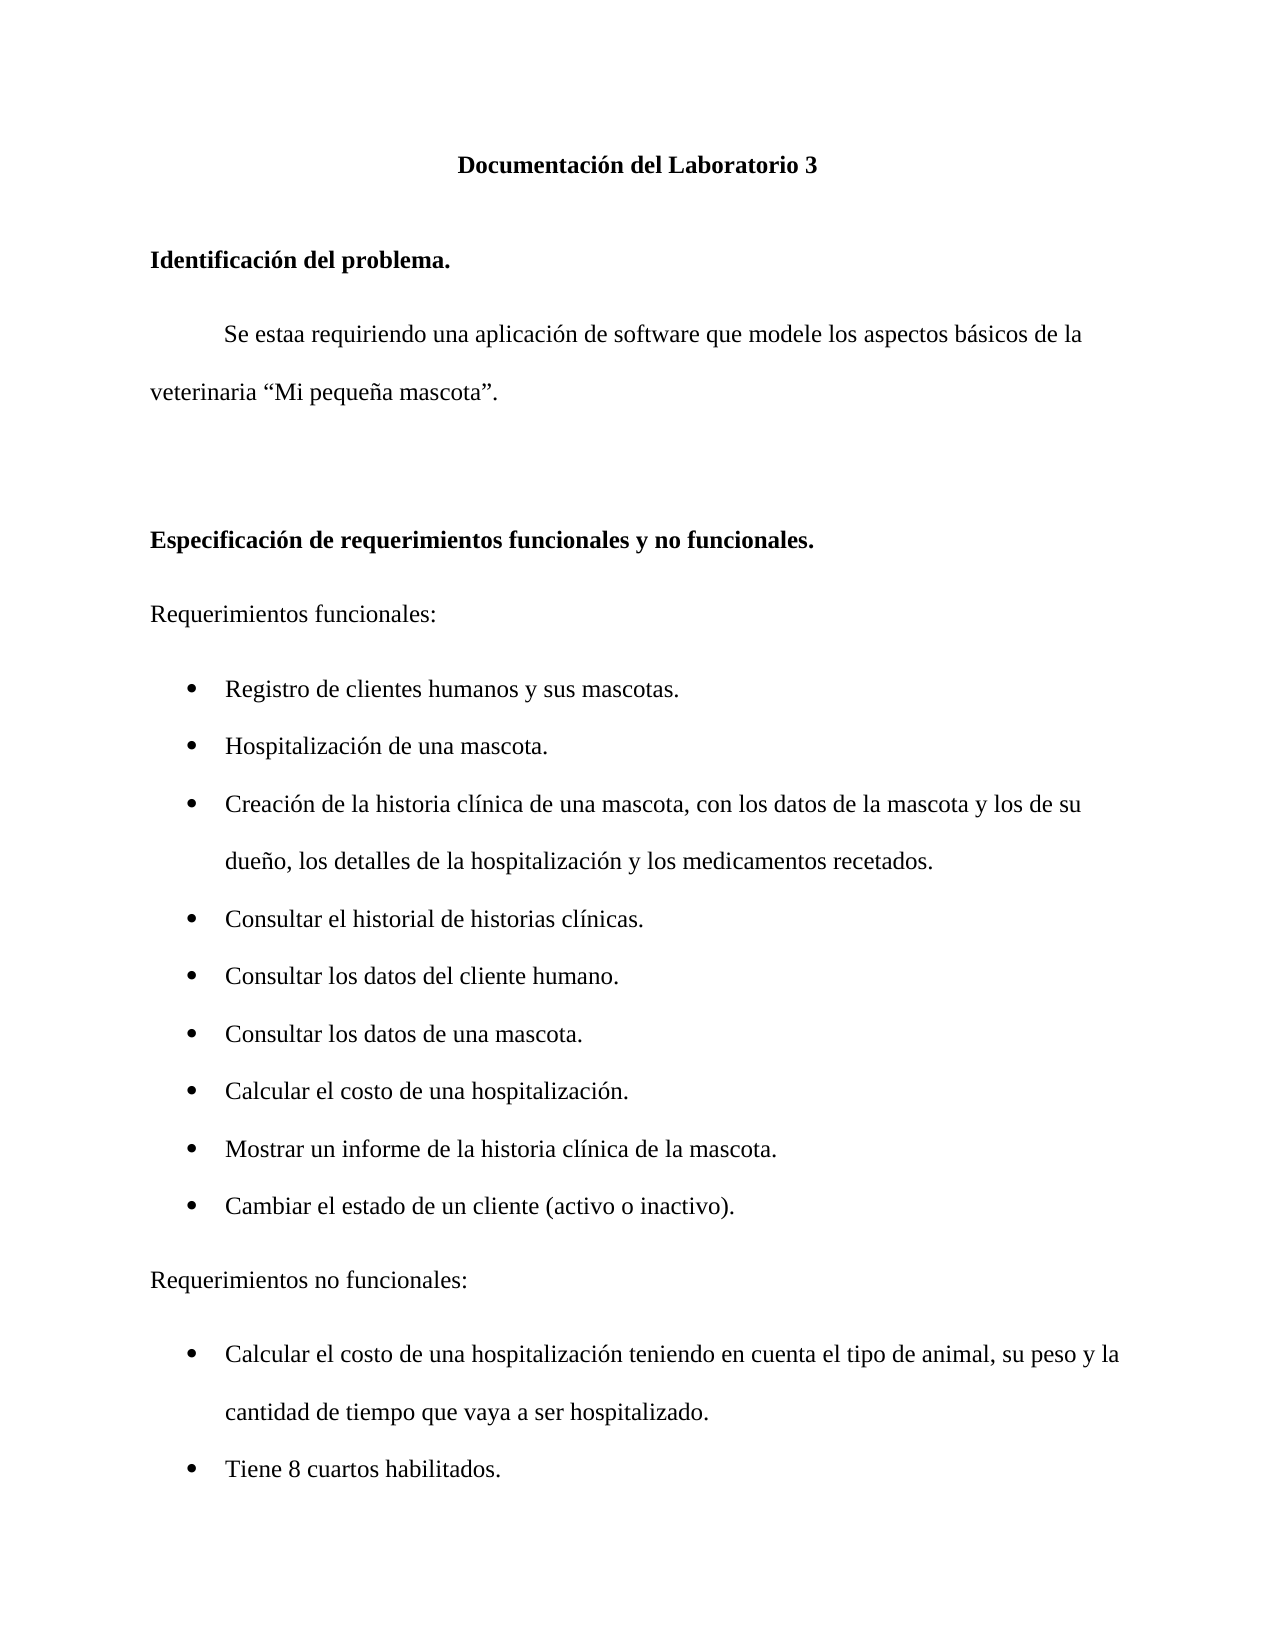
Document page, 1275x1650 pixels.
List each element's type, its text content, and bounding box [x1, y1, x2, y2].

list Cambiar el estado de un cliente (activo o inactivo). [187, 1191, 1125, 1220]
list Registro de clientes humanos y sus mascotas. [187, 674, 1125, 702]
list Tiene 8 cuartos habilitados. [187, 1454, 1125, 1483]
text Especificación de requerimientos funcionales y no funcionales. [150, 525, 1125, 554]
list Creación de la historia clínica de una mascota, con los datos de la mascota y los de su dueño, los detalles de la hospitalización y los medicamentos recetados. [187, 789, 1125, 875]
list Consultar los datos de una mascota. [187, 1019, 1125, 1047]
list Hospitalización de una mascota. [187, 731, 1125, 760]
text Requerimientos no funcionales: [150, 1265, 1125, 1294]
text Documentación del Laboratorio 3 [150, 150, 1125, 179]
list Consultar los datos del cliente humano. [187, 961, 1125, 990]
text Identificación del problema. [150, 245, 1125, 274]
list Consultar el historial de historias clínicas. [187, 904, 1125, 932]
text Requerimientos funcionales: [150, 599, 1125, 628]
list Calcular el costo de una hospitalización teniendo en cuenta el tipo de animal, su peso y la cantidad de tiempo que vaya a ser hospitalizado. [187, 1339, 1125, 1426]
list Calcular el costo de una hospitalización. [187, 1076, 1125, 1105]
list Mostrar un informe de la historia clínica de la mascota. [187, 1134, 1125, 1162]
text Se estaa requiriendo una aplicación de software que modele los aspectos básicos de la veterinaria “Mi pequeña mascota”. [150, 319, 1125, 406]
